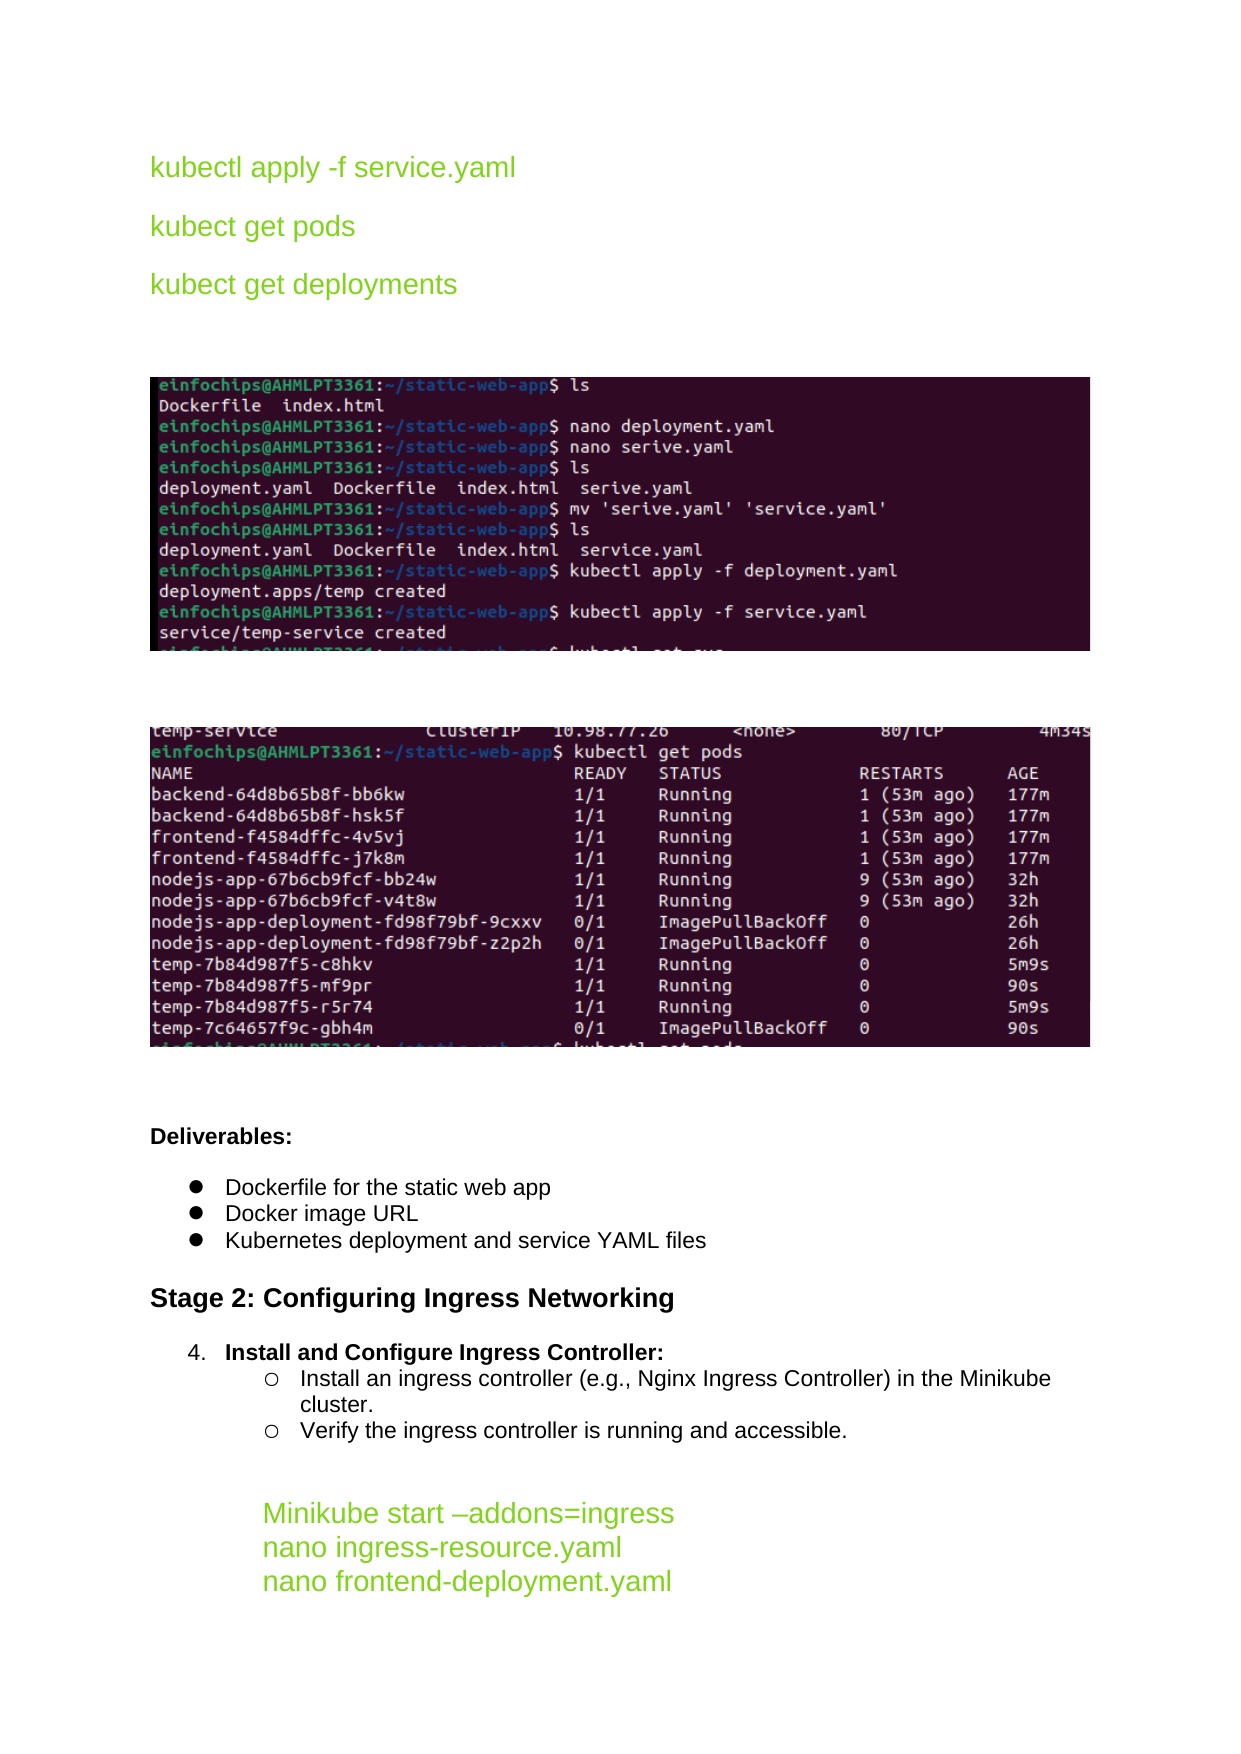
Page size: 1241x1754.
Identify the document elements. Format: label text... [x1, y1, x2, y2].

subtitle Stage 2: Configuring Ingress Networking [150, 1282, 1090, 1313]
text kubectl apply -f service.yaml [150, 150, 1090, 183]
text nano ingress-resource.yaml [262, 1530, 1090, 1564]
picture [150, 377, 1091, 651]
picture [150, 727, 1091, 1047]
list Docker image URL [187, 1200, 1090, 1227]
text Minikube start –addons=ingress [262, 1497, 1090, 1530]
text Deliverables: [150, 1123, 1090, 1149]
text nano frontend-deployment.yaml [262, 1564, 1090, 1597]
list Install and Configure Ingress Controller: [187, 1338, 1090, 1365]
text kubect get pods [150, 208, 1090, 242]
list Install an ingress controller (e.g., Nginx Ingress Controller) in the Minikube cluster. [262, 1365, 1090, 1417]
list Verify the ingress controller is running and accessible. [262, 1417, 1090, 1444]
list Kubernetes deployment and service YAML files [187, 1227, 1090, 1253]
text kubect get deployments [150, 267, 1090, 301]
list Dockerfile for the static web app [187, 1174, 1090, 1200]
